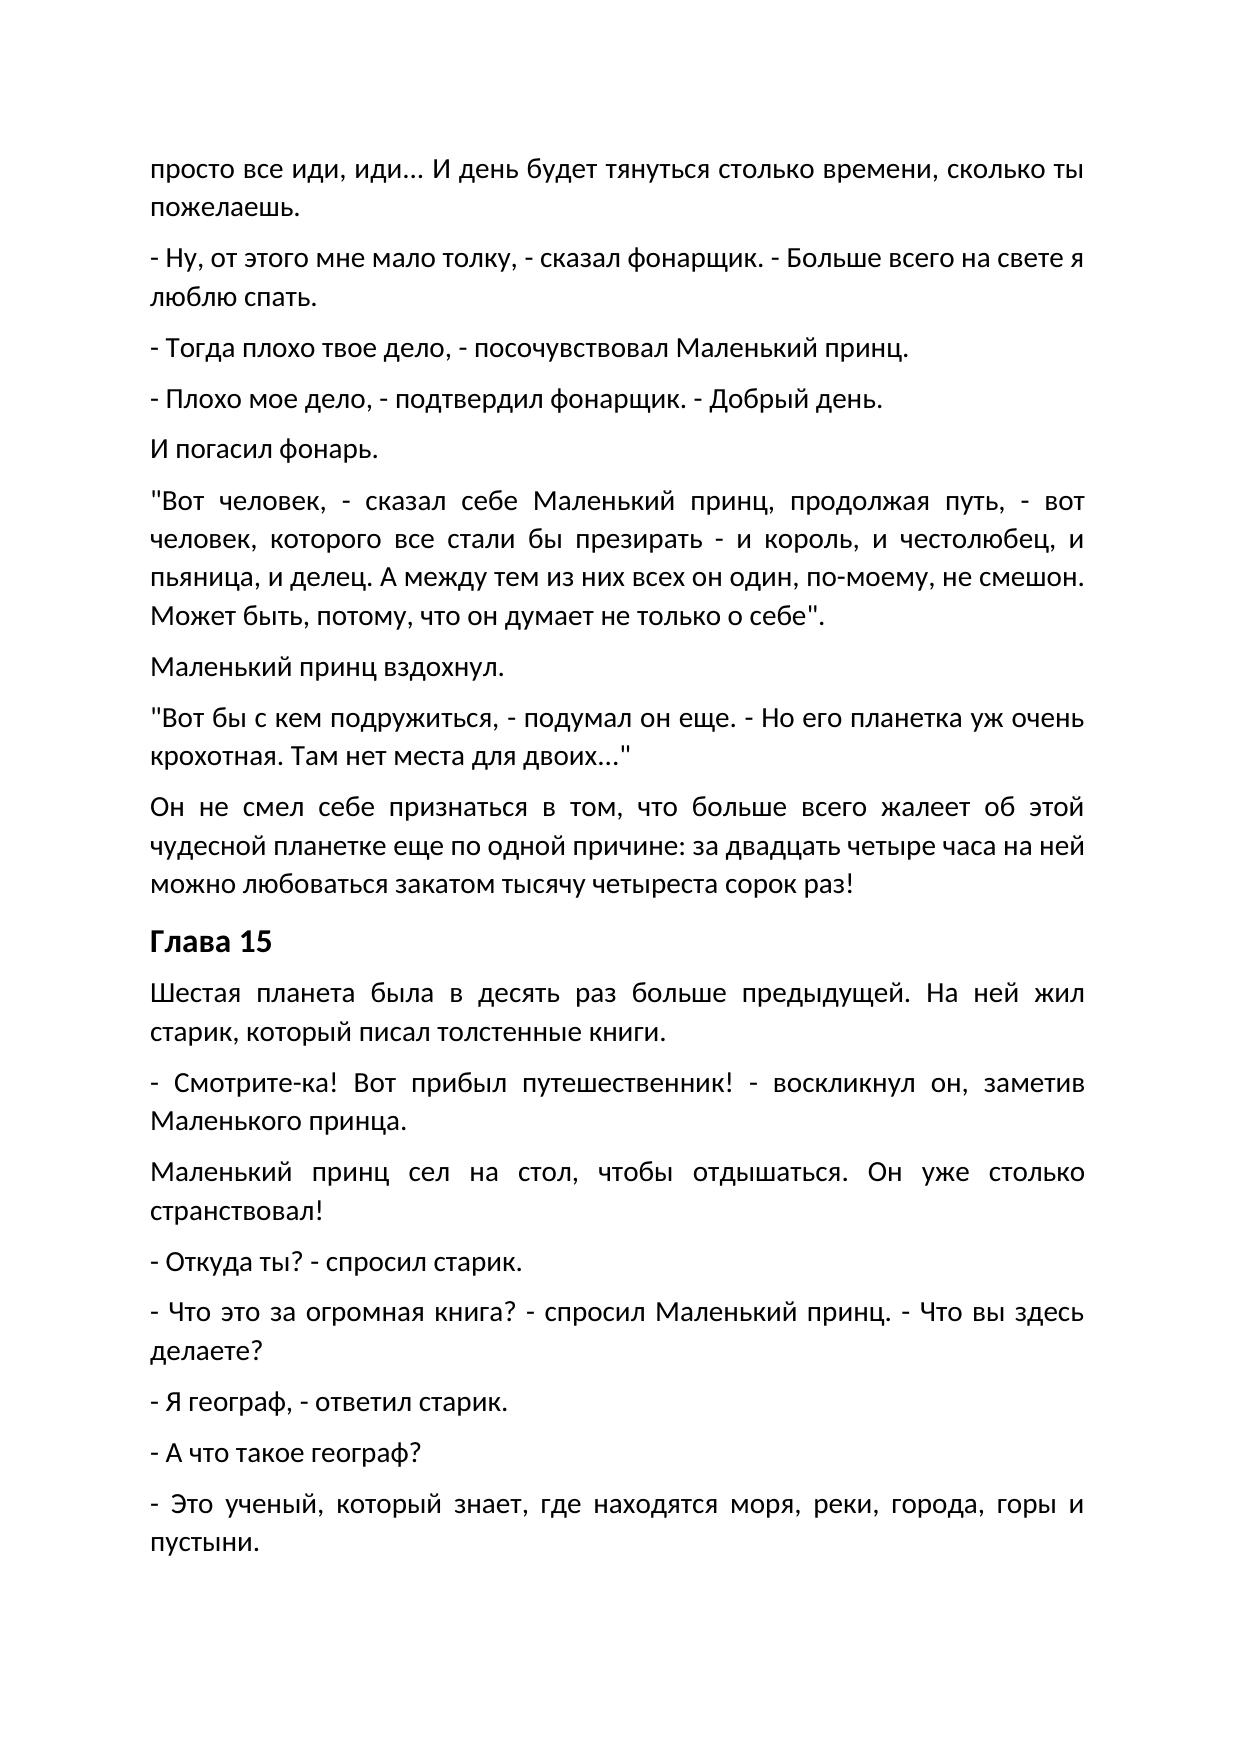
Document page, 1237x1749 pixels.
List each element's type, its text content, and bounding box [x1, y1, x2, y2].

text Он не смел себе признаться в том, что больше всего жалеет об этой чудесной планетке еще по одной причине: за двадцать четыре часа на ней можно любоваться закатом тысячу четыреста сорок раз! [150, 788, 1086, 901]
text - Что это за огромная книга? - спросил Маленький принц. - Что вы здесь делаете? [150, 1293, 1086, 1368]
text - Ну, от этого мне мало толку, - сказал фонарщик. - Больше всего на свете я люблю спать. [150, 239, 1086, 313]
subtitle Глава 15 [150, 920, 1086, 961]
text - Откуда ты? - спросил старик. [150, 1243, 1086, 1278]
text - Это ученый, который знает, где находятся моря, реки, города, горы и пустыни. [150, 1485, 1086, 1559]
text Маленький принц сел на стол, чтобы отдышаться. Он уже столько странствовал! [150, 1153, 1086, 1227]
text "Вот человек, - сказал себе Маленький принц, продолжая путь, - вот человек, которого все стали бы презирать - и король, и честолюбец, и пьяница, и делец. А между тем из них всех он один, по-моему, не смешон. Может быть, потому, что он думает не только о себе". [150, 482, 1086, 632]
text Шестая планета была в десять раз больше предыдущей. На ней жил старик, который писал толстенные книги. [150, 974, 1086, 1048]
text - А что такое географ? [150, 1434, 1086, 1469]
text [150, 150, 1086, 224]
text Маленький принц вздохнул. [150, 648, 1086, 683]
text - Я географ, - ответил старик. [150, 1383, 1086, 1418]
text "Вот бы с кем подружиться, - подумал он еще. - Но его планетка уж очень крохотная. Там нет места для двоих..." [150, 699, 1086, 773]
text - Плохо мое дело, - подтвердил фонарщик. - Добрый день. [150, 380, 1086, 415]
text - Тогда плохо твое дело, - посочувствовал Маленький принц. [150, 329, 1086, 364]
text - Смотрите-ка! Вот прибыл путешественник! - воскликнул он, заметив Маленького принца. [150, 1064, 1086, 1138]
text И погасил фонарь. [150, 431, 1086, 466]
